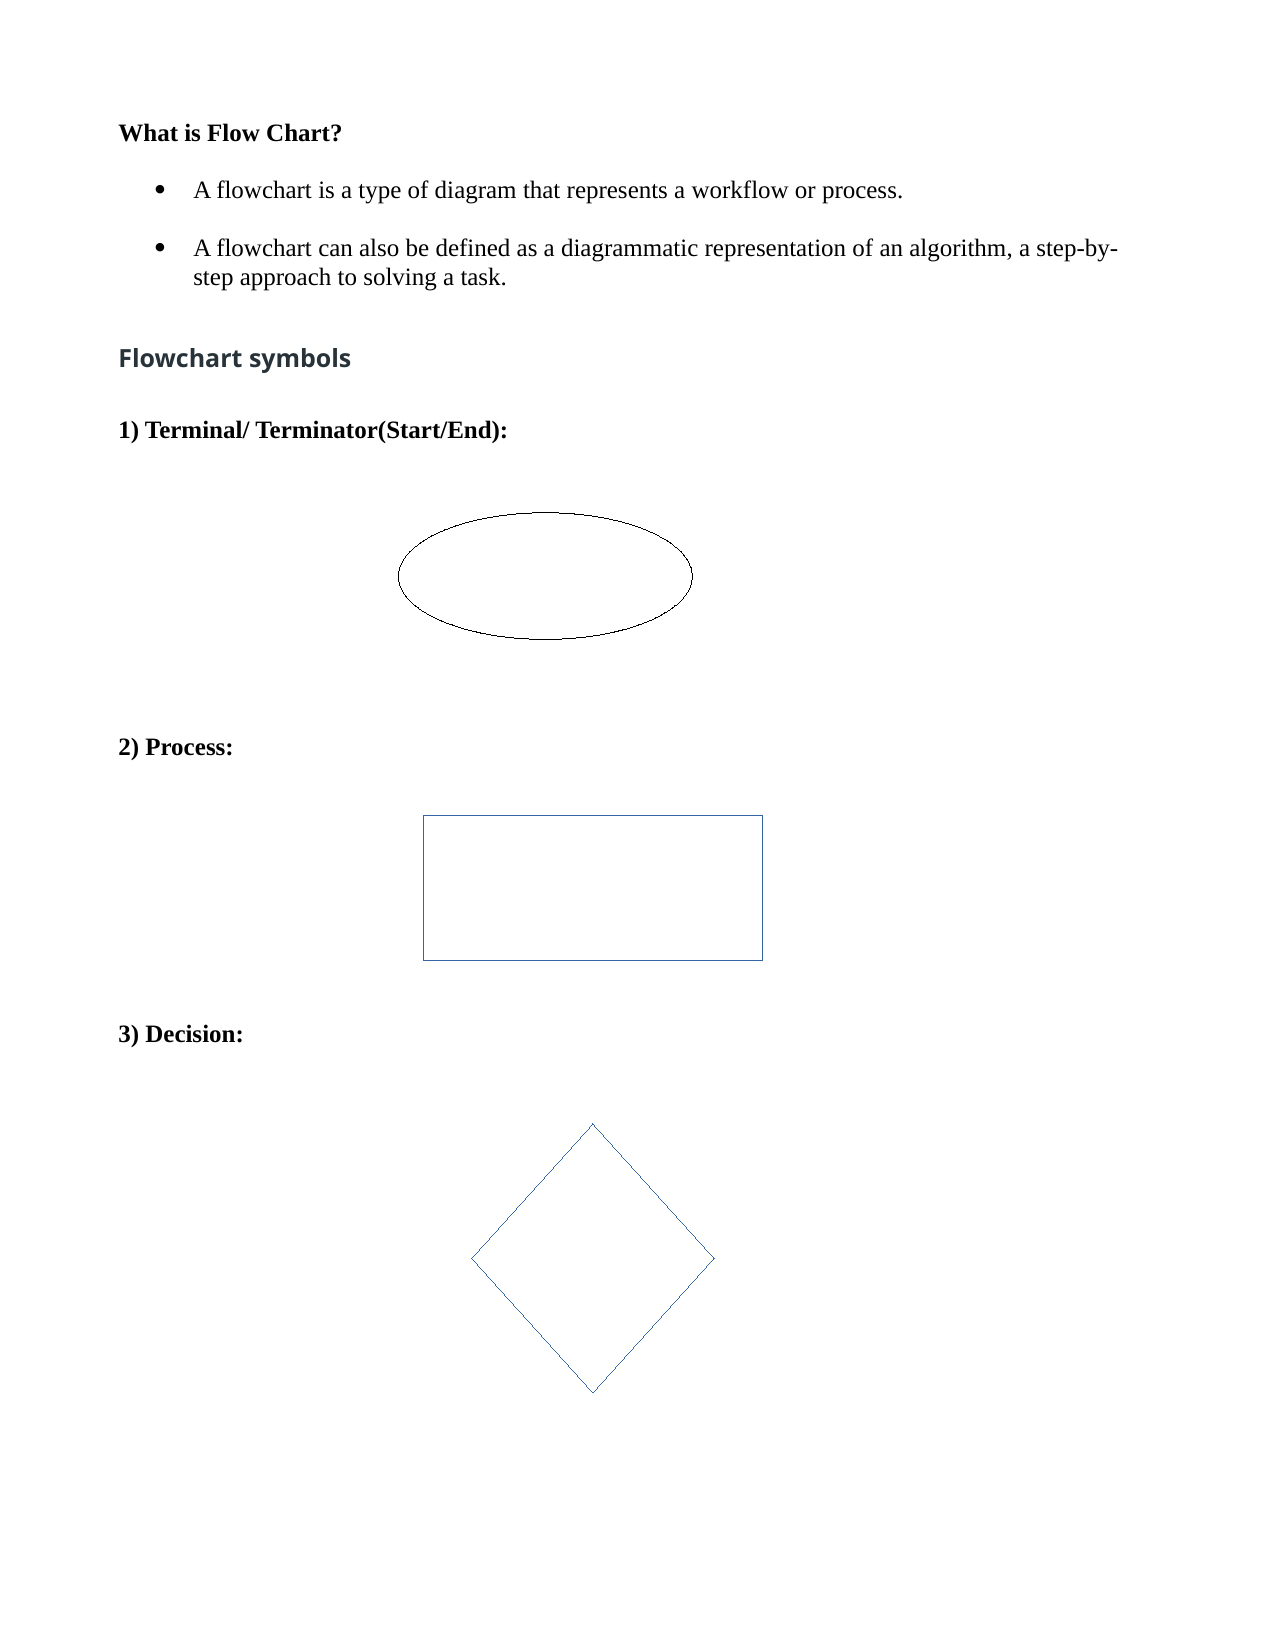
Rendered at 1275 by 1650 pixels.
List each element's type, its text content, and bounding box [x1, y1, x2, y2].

text 1) Terminal/ Terminator(Start/End): [118, 416, 1157, 444]
subtitle Flowchart symbols [118, 340, 1157, 374]
list A flowchart can also be defined as a diagrammatic representation of an algorithm, a step-by-step approach to solving a task. [156, 233, 1157, 291]
list A flowchart is a type of diagram that represents a workflow or process. [156, 176, 1157, 204]
text 2) Process: [118, 732, 1157, 761]
text 3) Decision: [118, 1019, 1157, 1048]
text What is Flow Chart? [118, 118, 1157, 147]
